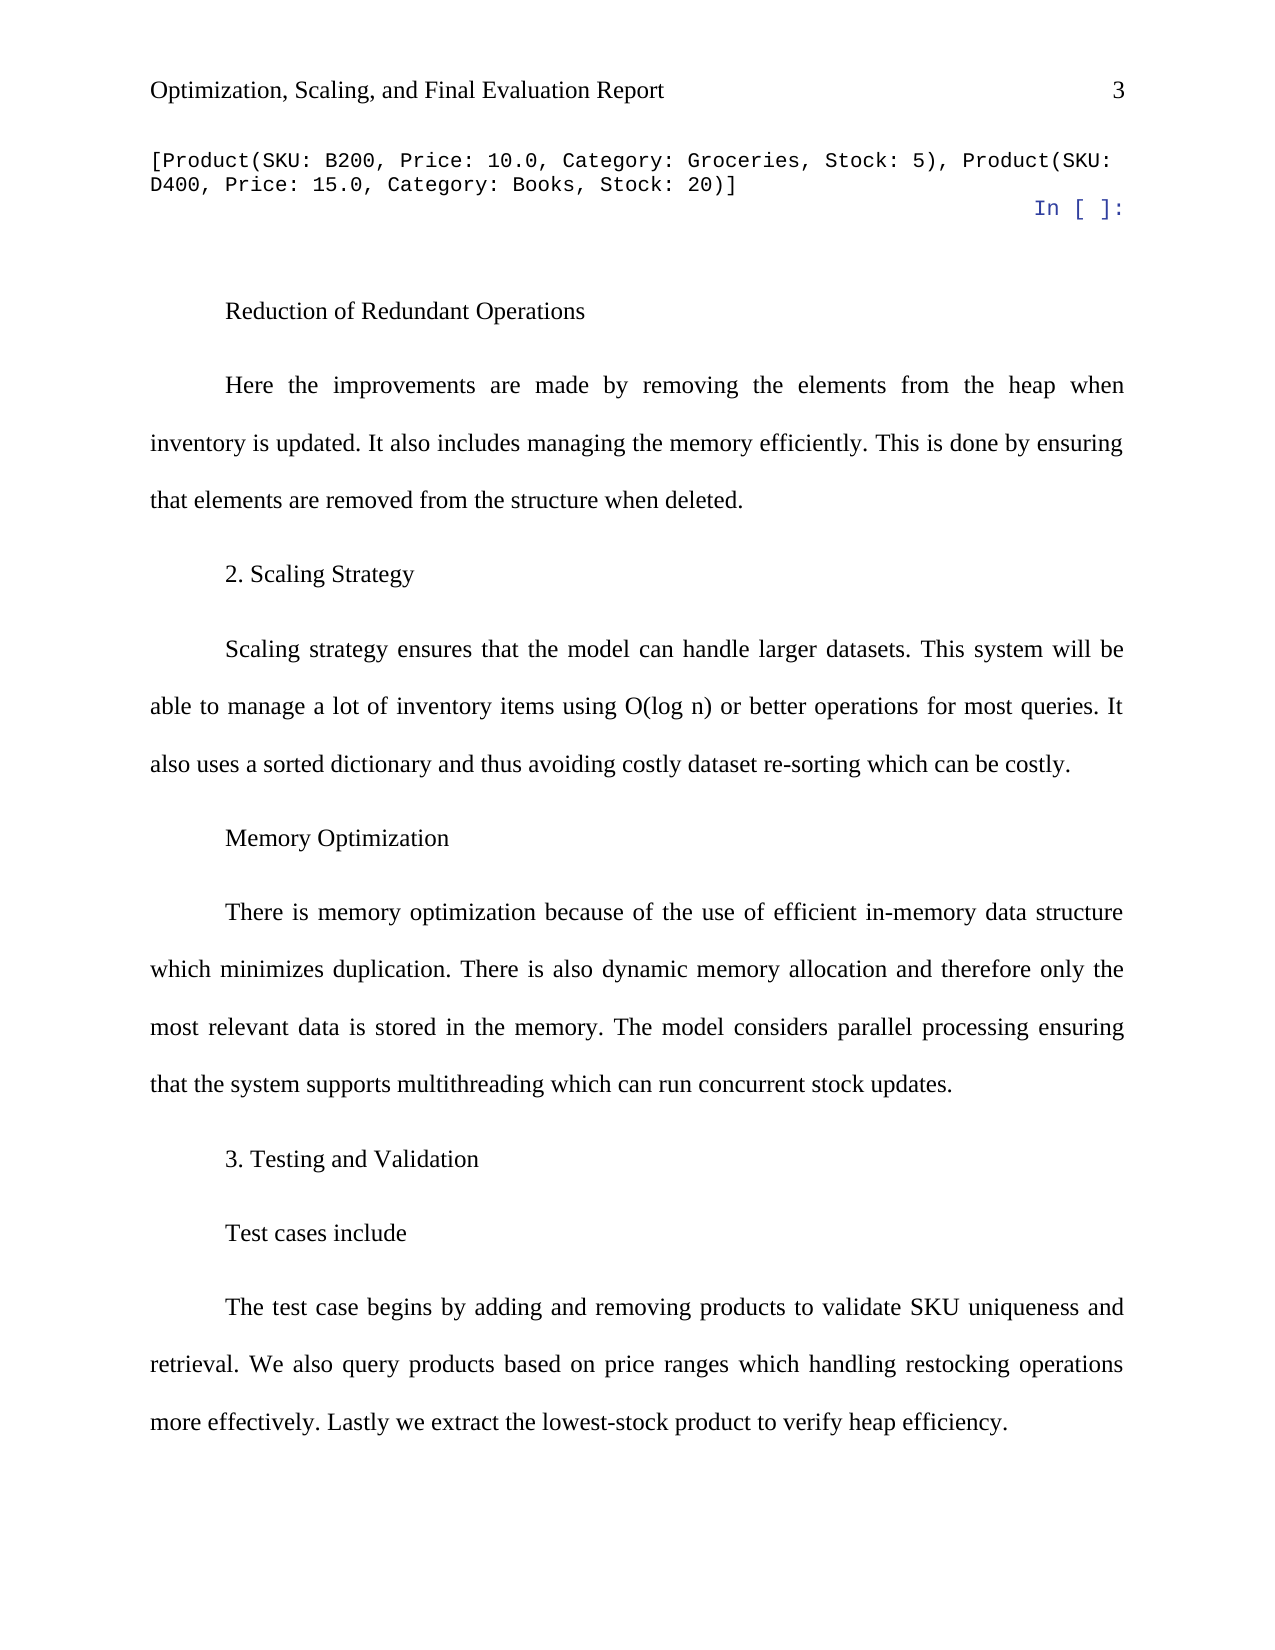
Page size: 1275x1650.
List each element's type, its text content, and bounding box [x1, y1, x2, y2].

text [Product(SKU: B200, Price: 10.0, Category: Groceries, Stock: 5), Product(SKU: D400, Price: 15.0, Category: Books, Stock: 20)] [150, 150, 1125, 197]
text In [ ]: [150, 197, 1125, 222]
text Memory Optimization [150, 823, 1125, 852]
text There is memory optimization because of the use of efficient in-memory data structure which minimizes duplication. There is also dynamic memory allocation and therefore only the most relevant data is stored in the memory. The model considers parallel processing ensuring that the system supports multithreading which can run concurrent stock updates. [150, 897, 1125, 1098]
text Scaling strategy ensures that the model can handle larger datasets. This system will be able to manage a lot of inventory items using O(log n) or better operations for most queries. It also uses a sorted dictionary and thus avoiding costly dataset re-sorting which can be costly. [150, 634, 1125, 777]
text Test cases include [150, 1218, 1125, 1247]
text Here the improvements are made by removing the elements from the heap when inventory is updated. It also includes managing the memory efficiently. This is done by ensuring that elements are removed from the structure when deleted. [150, 370, 1125, 514]
text 3. Testing and Validation [150, 1144, 1125, 1172]
text Reduction of Redundant Operations [150, 296, 1125, 325]
text 2. Scaling Strategy [150, 559, 1125, 588]
